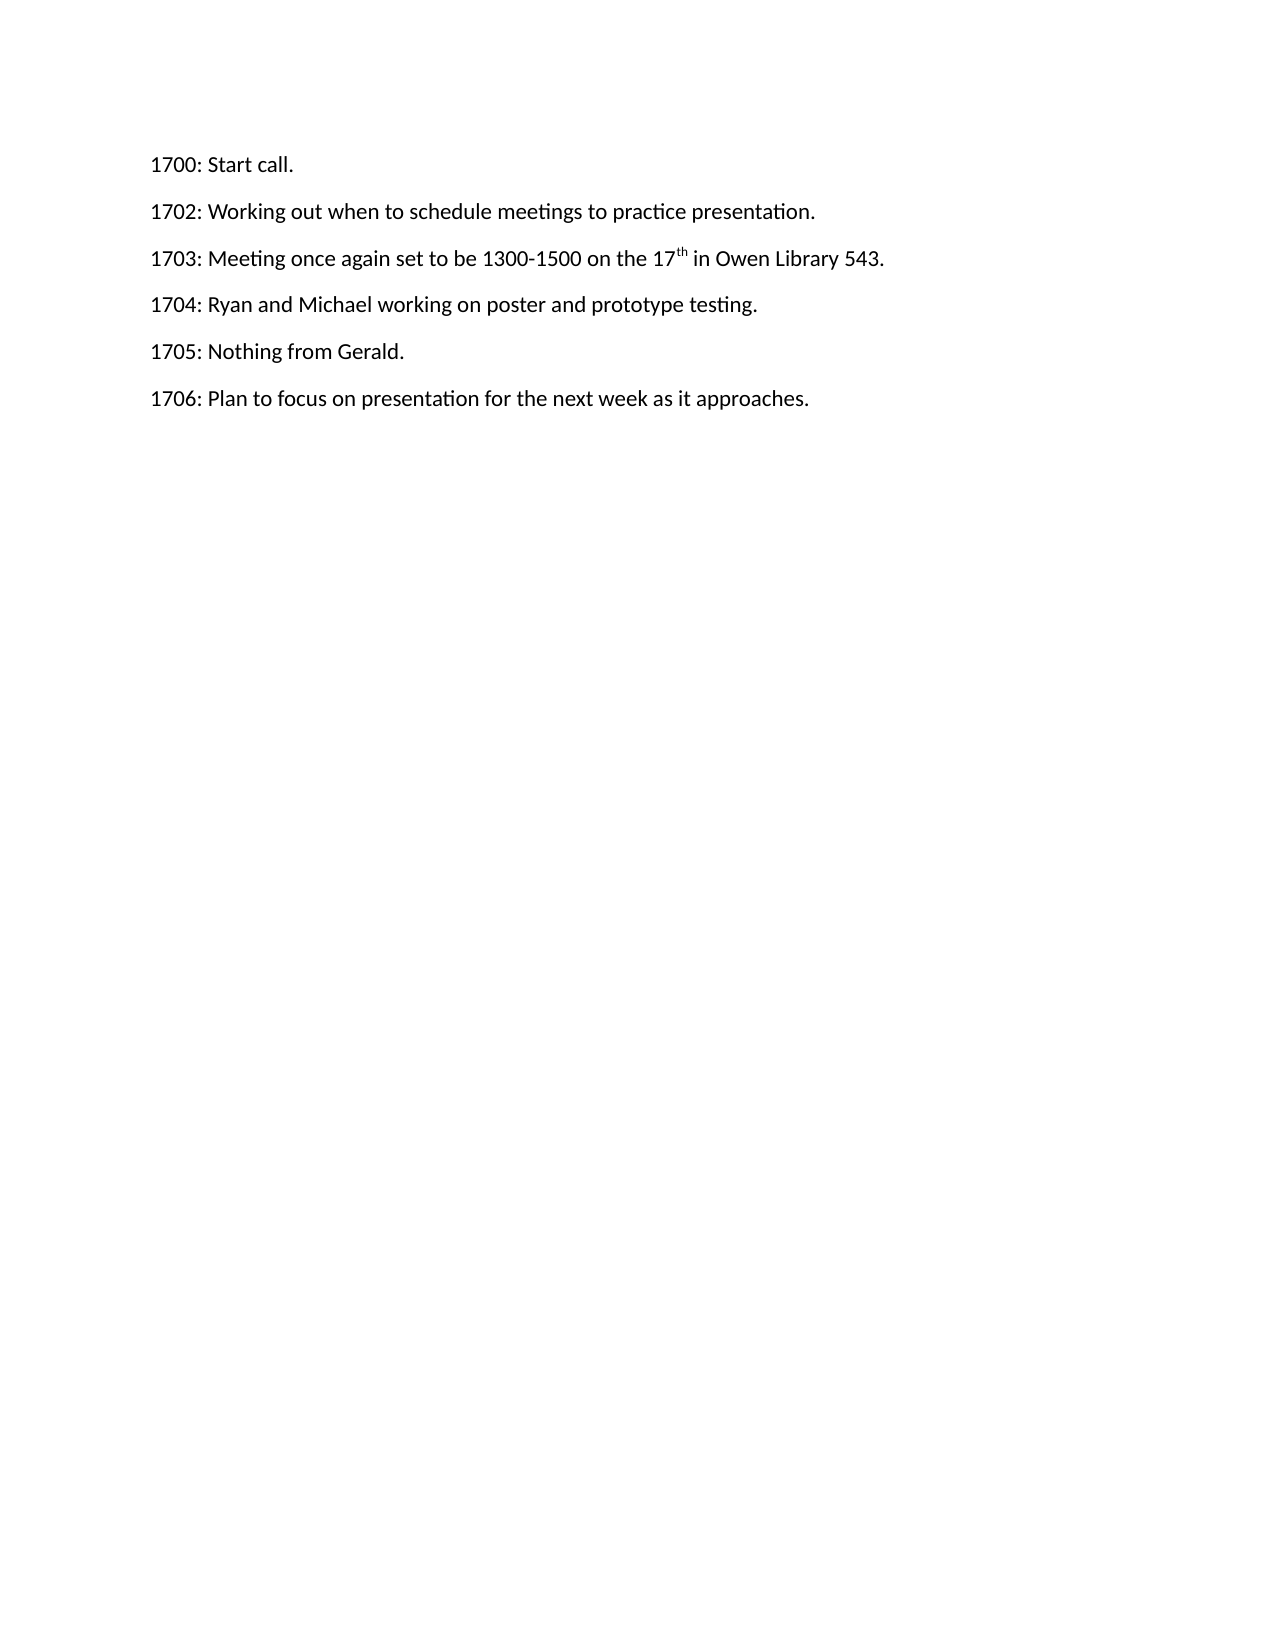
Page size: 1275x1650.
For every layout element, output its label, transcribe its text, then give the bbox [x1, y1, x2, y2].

text 1704: Ryan and Michael working on poster and prototype testing. [150, 291, 1125, 319]
text 1706: Plan to focus on presentation for the next week as it approaches. [150, 384, 1125, 412]
text 1703: Meeting once again set to be 1300-1500 on the 17th in Owen Library 543. [150, 244, 1125, 272]
text 1702: Working out when to schedule meetings to practice presentation. [150, 197, 1125, 225]
text 1700: Start call. [150, 150, 1125, 178]
text 1705: Nothing from Gerald. [150, 337, 1125, 366]
